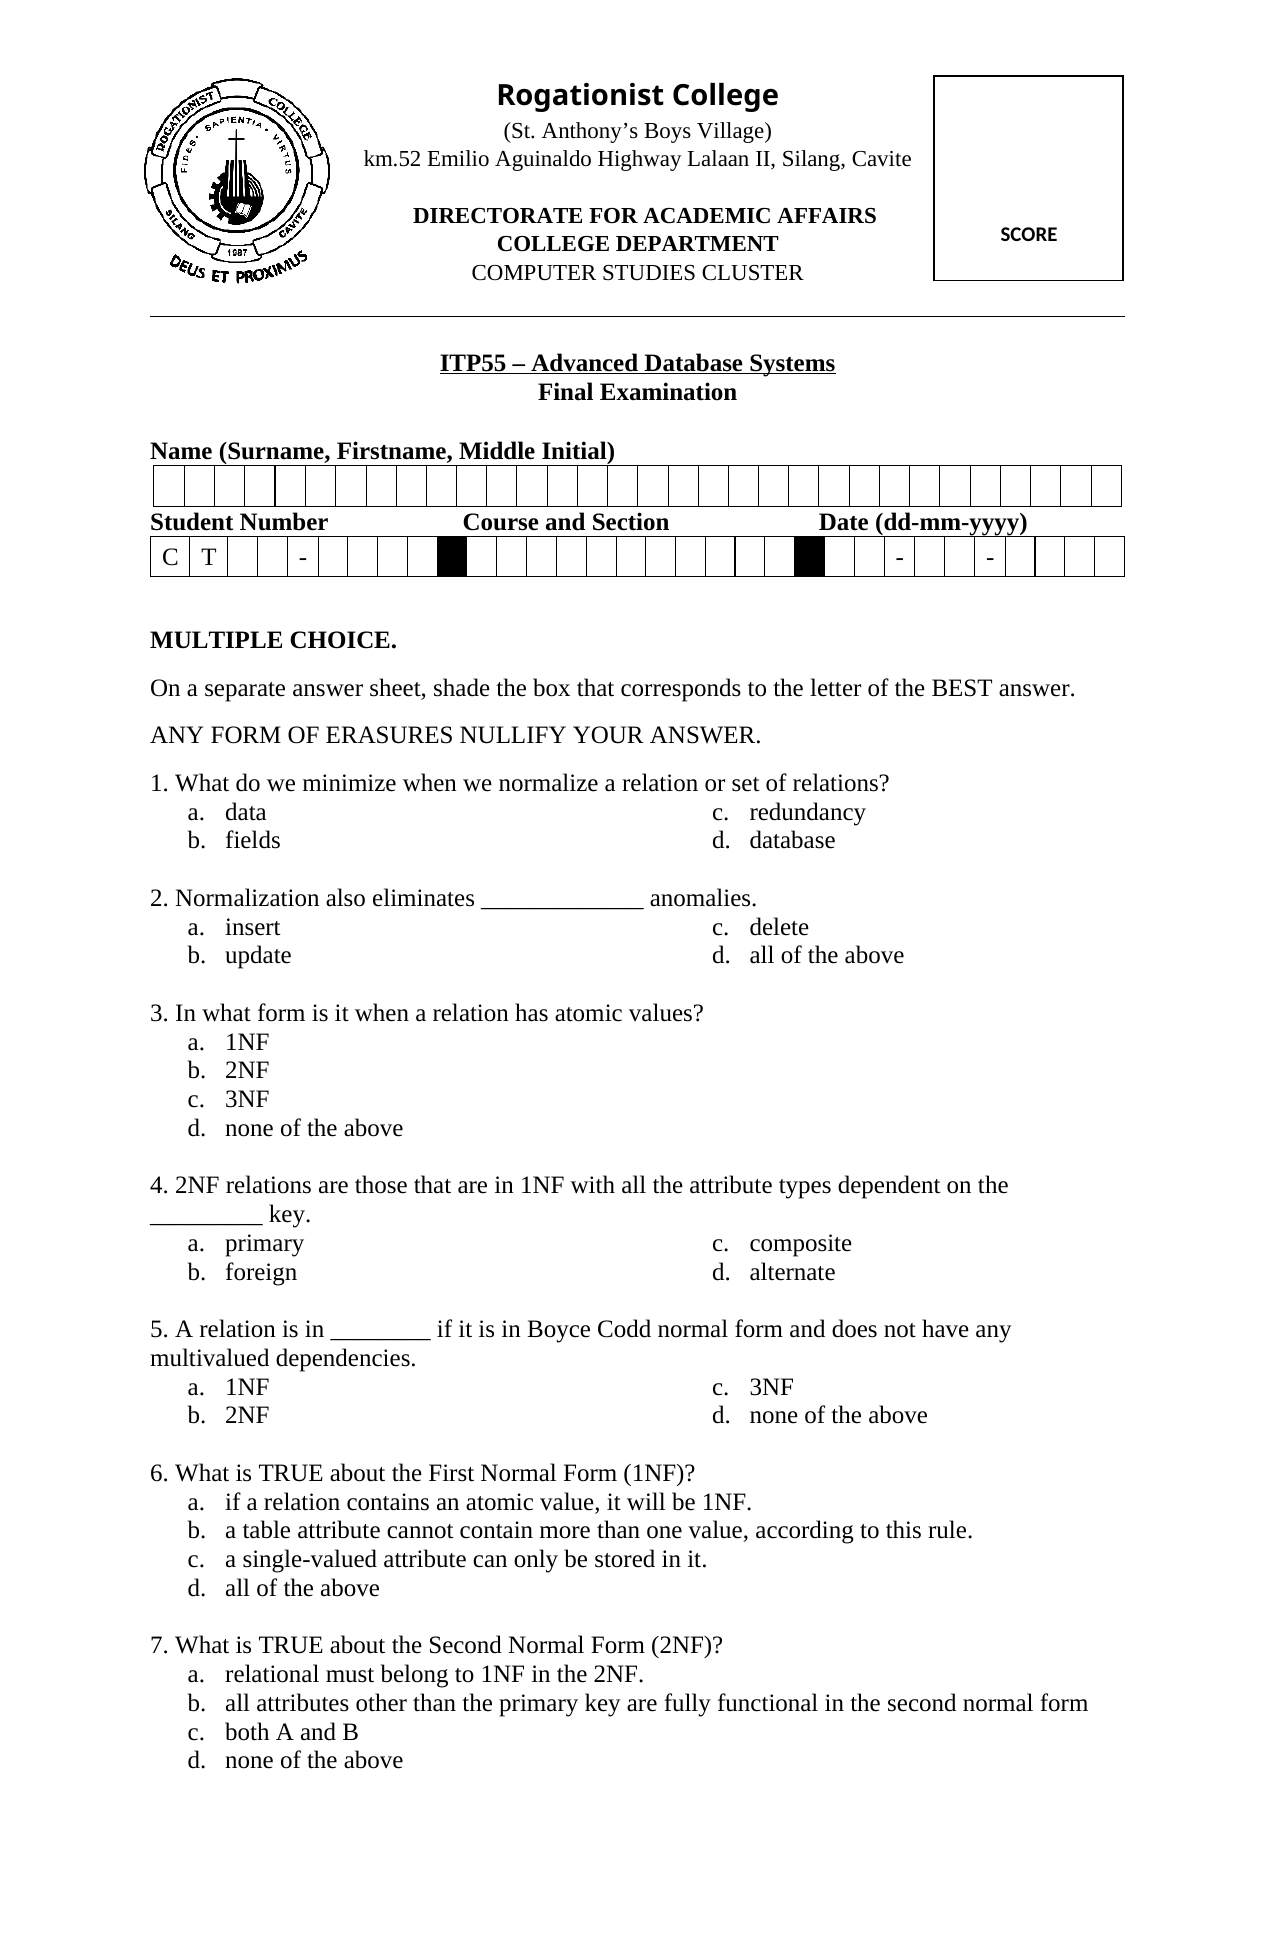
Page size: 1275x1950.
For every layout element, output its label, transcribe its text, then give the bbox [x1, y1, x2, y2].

list insert [187, 912, 601, 941]
text km.52 Emilio Aguinaldo Highway Lalaan II, Silang, Cavite [342, 145, 933, 171]
table_header [487, 466, 516, 506]
table_header [408, 537, 437, 576]
table_header [855, 537, 884, 576]
list relational must belong to 1NF in the 2NF. [187, 1659, 1125, 1688]
table_header - [288, 537, 318, 576]
list a single-valued attribute can only be stored in it. [187, 1544, 1125, 1573]
table_header [438, 537, 466, 576]
table_header [940, 466, 970, 506]
table_header [789, 466, 818, 506]
table_header [467, 537, 496, 576]
table_header [497, 537, 526, 576]
table_header [276, 466, 305, 506]
list composite [712, 1228, 1125, 1257]
picture [131, 75, 342, 286]
text COMPUTER STUDIES CLUSTER [342, 259, 1125, 285]
table_header [1095, 537, 1124, 576]
list data [187, 797, 601, 826]
text 7. What is TRUE about the Second Normal Form (2NF)? [150, 1631, 1125, 1659]
list foreign [187, 1257, 601, 1286]
table_header [457, 466, 486, 506]
table_header [306, 466, 335, 506]
table_header [215, 466, 244, 506]
text 6. What is TRUE about the First Normal Form (1NF)? [150, 1458, 1125, 1487]
list alternate [712, 1257, 1125, 1286]
table_header [397, 466, 426, 506]
table_header [765, 537, 794, 576]
table_header [825, 537, 854, 576]
table_header [336, 466, 366, 506]
table_header [676, 537, 705, 576]
list 1NF [187, 1027, 1125, 1056]
text DIRECTORATE FOR ACADEMIC AFFAIRS [342, 202, 933, 228]
text COLLEGE DEPARTMENT [342, 230, 933, 257]
list update [187, 941, 601, 969]
table_header [378, 537, 407, 576]
list all of the above [187, 1573, 1125, 1602]
text Student Number Course and Section Date (dd-mm-yyyy) [150, 507, 1125, 536]
list if a relation contains an atomic value, it will be 1NF. [187, 1487, 1125, 1516]
list 3NF [712, 1372, 1125, 1401]
table_header [348, 537, 377, 576]
text 2. Normalization also eliminates _____________ anomalies. [150, 883, 1125, 912]
text MULTIPLE CHOICE. [150, 625, 1125, 654]
table_header [1036, 537, 1064, 576]
list all of the above [712, 941, 1125, 969]
table_header - [885, 537, 914, 576]
table_header [669, 466, 698, 506]
table_header [945, 537, 974, 576]
table_header [850, 466, 879, 506]
table_header [638, 466, 668, 506]
text On a separate answer sheet, shade the box that corresponds to the letter of the BEST answer. [150, 673, 1125, 701]
list 2NF [187, 1401, 601, 1429]
table_header [646, 537, 675, 576]
list none of the above [712, 1401, 1125, 1429]
list none of the above [187, 1113, 1125, 1142]
table_header [517, 466, 547, 506]
table_header [880, 466, 909, 506]
text ITP55 – Advanced Database Systems [150, 348, 1125, 377]
table_header [154, 466, 184, 506]
table_header [527, 537, 556, 576]
list delete [712, 912, 1125, 941]
table_header [759, 466, 788, 506]
list none of the above [187, 1746, 1125, 1774]
text Name (Surname, Firstname, Middle Initial) [150, 436, 1125, 465]
list database [712, 826, 1125, 854]
list all attributes other than the primary key are fully functional in the second normal form [187, 1688, 1125, 1717]
table_header [910, 466, 939, 506]
table_header [587, 537, 616, 576]
table_header [1092, 466, 1121, 506]
table_header [971, 466, 1000, 506]
table_header [557, 537, 586, 576]
text 5. A relation is in ________ if it is in Boyce Codd normal form and does not have any multivalued dependencies. [150, 1314, 1125, 1372]
list redundancy [712, 797, 1125, 826]
table_header [795, 537, 824, 576]
table_header [736, 537, 764, 576]
text 1. What do we minimize when we normalize a relation or set of relations? [150, 768, 1125, 797]
table_header [608, 466, 637, 506]
list 2NF [187, 1056, 1125, 1084]
table_header [185, 466, 214, 506]
text 3. In what form is it when a relation has atomic values? [150, 998, 1125, 1027]
table_header [319, 537, 347, 576]
table_header - [975, 537, 1005, 576]
table_header [706, 537, 734, 576]
list fields [187, 826, 601, 854]
table_header [427, 466, 456, 506]
table_header [617, 537, 645, 576]
table_header [1001, 466, 1030, 506]
table_header [228, 537, 257, 576]
table_header [258, 537, 287, 576]
text (St. Anthony’s Boys Village) [342, 117, 933, 143]
table_header [1061, 466, 1091, 506]
table_header [1006, 537, 1034, 576]
table_header [699, 466, 728, 506]
list 3NF [187, 1084, 1125, 1113]
list a table attribute cannot contain more than one value, according to this rule. [187, 1516, 1125, 1544]
table_header [548, 466, 577, 506]
table_header [245, 466, 274, 506]
text Rogationist College [150, 74, 1125, 113]
list both A and B [187, 1717, 1125, 1746]
table_header [1065, 537, 1094, 576]
table_header [1031, 466, 1060, 506]
list 1NF [187, 1372, 601, 1401]
list primary [187, 1228, 601, 1257]
text 4. 2NF relations are those that are in 1NF with all the attribute types dependent on the _________ key. [150, 1171, 1125, 1228]
table_header [915, 537, 944, 576]
table_header [819, 466, 849, 506]
text ANY FORM OF ERASURES NULLIFY YOUR ANSWER. [150, 720, 1125, 749]
table_header [578, 466, 607, 506]
table_header [367, 466, 396, 506]
table_header T [190, 537, 227, 576]
text Final Examination [150, 377, 1125, 405]
table_header [729, 466, 758, 506]
table_header C [151, 537, 189, 576]
